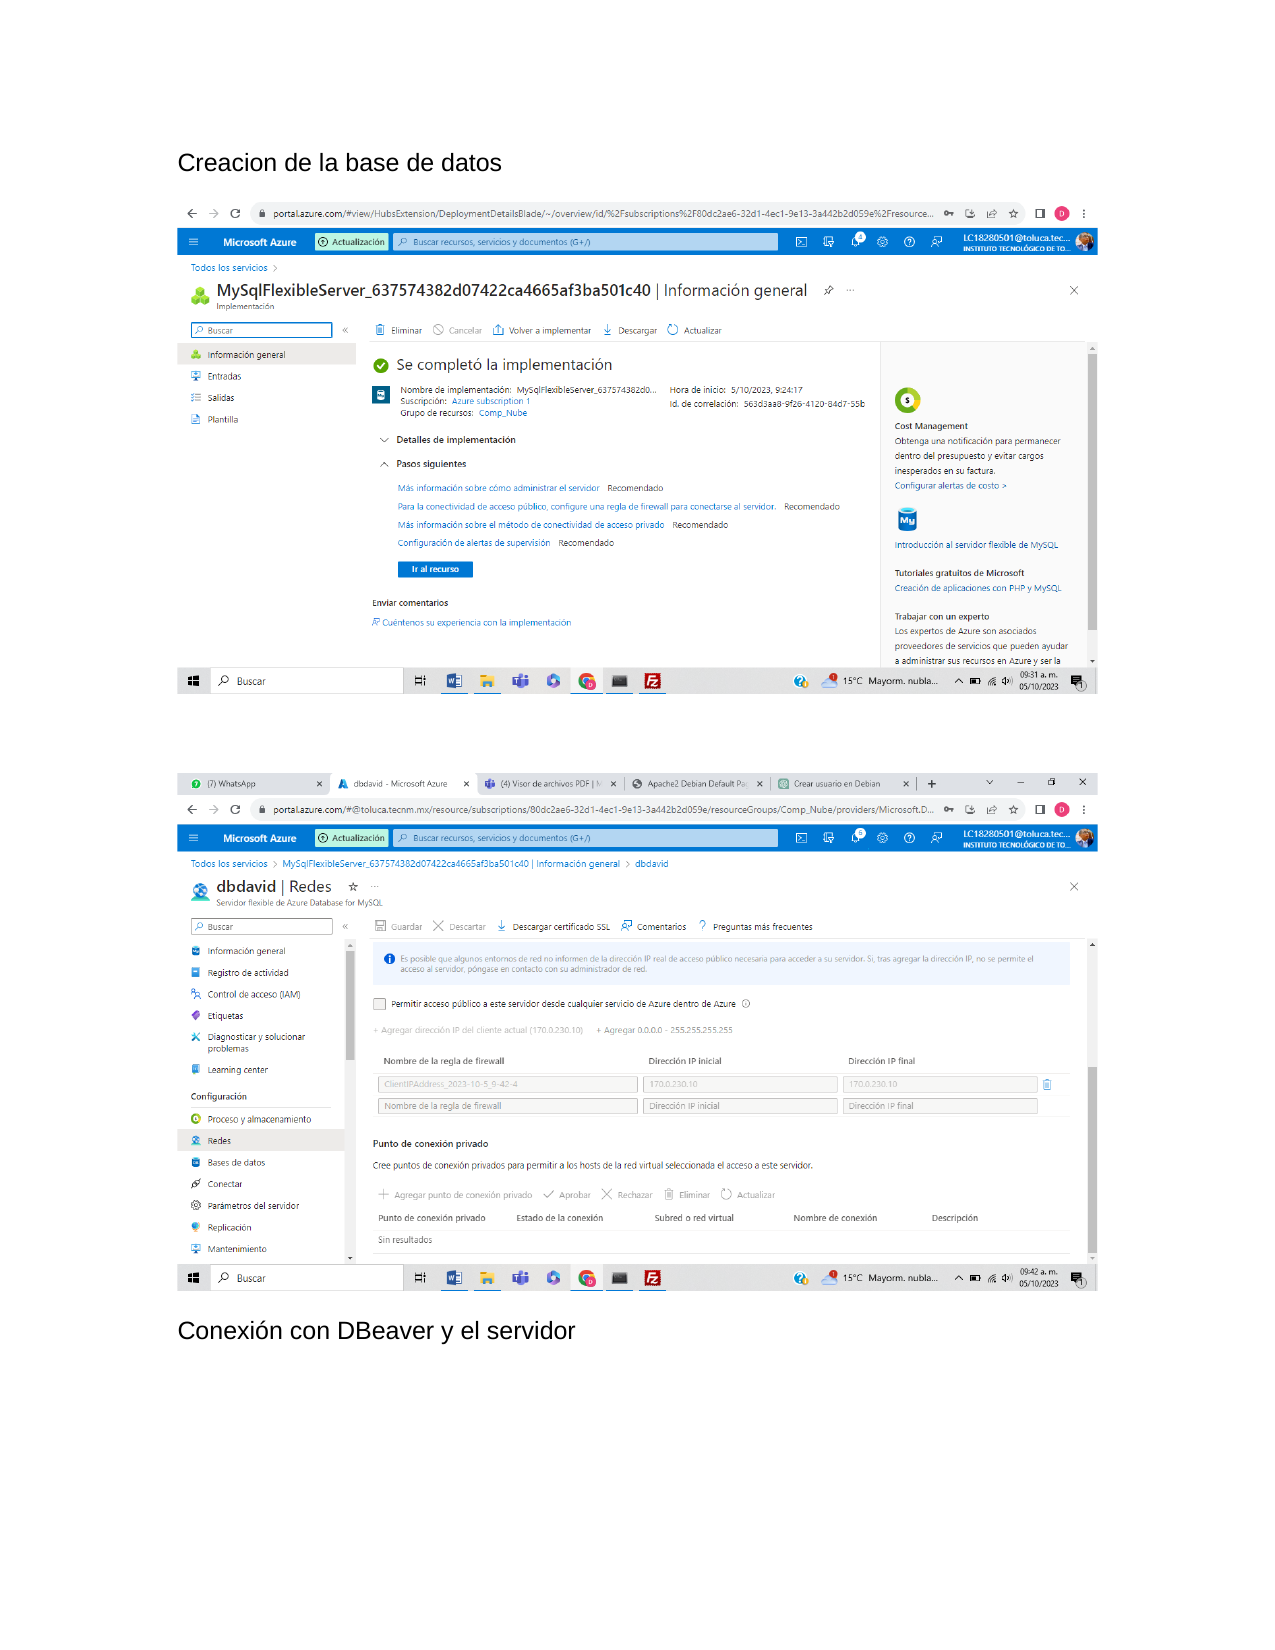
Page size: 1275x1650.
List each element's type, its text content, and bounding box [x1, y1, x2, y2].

picture [177, 201, 1098, 694]
text Conexión con DBeaver y el servidor [177, 1316, 1098, 1344]
text Creacion de la base de datos [177, 148, 1098, 176]
picture [177, 773, 1098, 1291]
